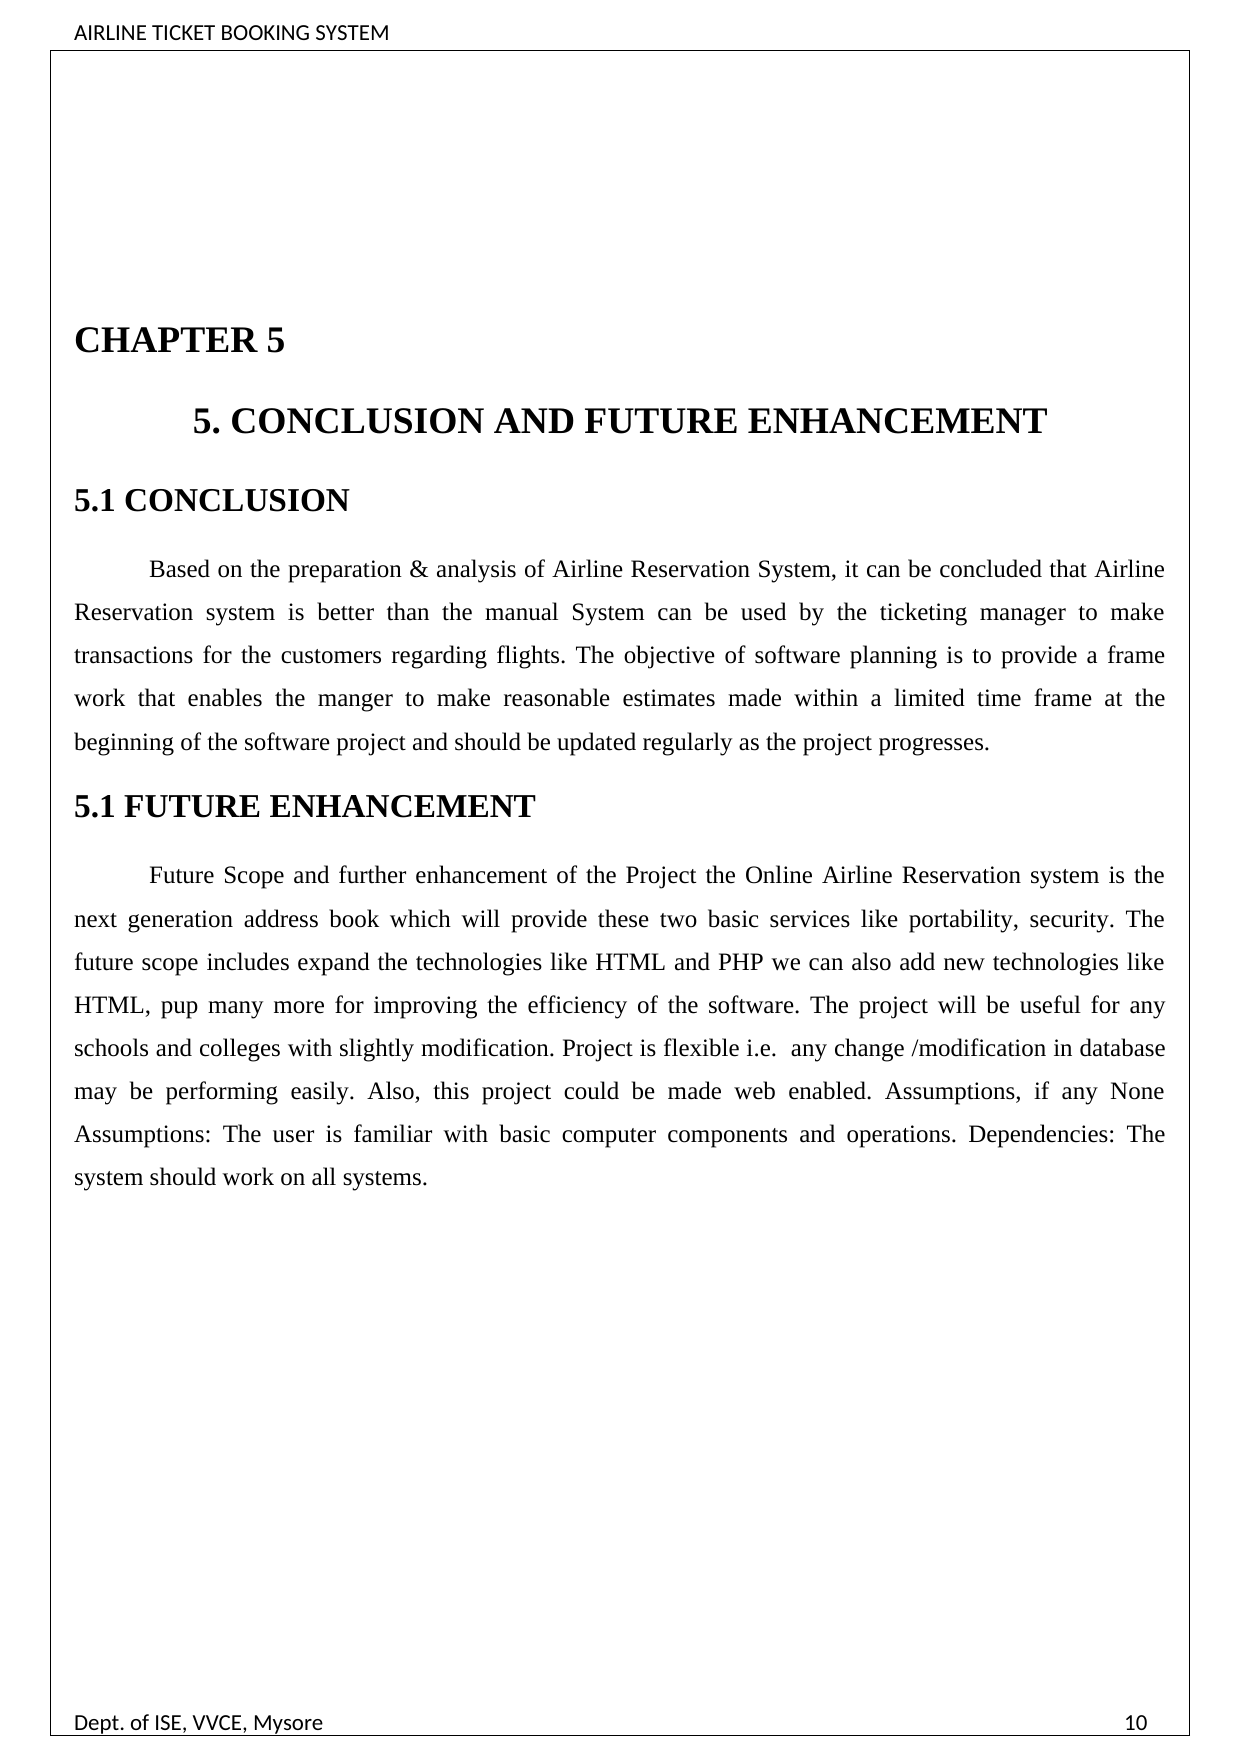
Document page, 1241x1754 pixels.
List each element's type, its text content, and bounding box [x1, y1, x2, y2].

text 5.1 CONCLUSION [74, 480, 1167, 518]
text Future Scope and further enhancement of the Project the Online Airline Reservation system is the next generation address book which will provide these two basic services like portability, security. The future scope includes expand the technologies like HTML and PHP we can also add new technologies like HTML, pup many more for improving the efficiency of the software. The project will be useful for any schools and colleges with slightly modification. Project is flexible i.e. any change /modification in database may be performing easily. Also, this project could be made web enabled. Assumptions, if any None Assumptions: The user is familiar with basic computer components and operations. Dependencies: The system should work on all systems. [74, 861, 1167, 1191]
text Based on the preparation & analysis of Airline Reservation System, it can be concluded that Airline Reservation system is better than the manual System can be used by the ticketing manager to make transactions for the customers regarding flights. The objective of software planning is to provide a frame work that enables the manger to make reasonable estimates made within a limited time frame at the beginning of the software project and should be updated regularly as the project progresses. [74, 554, 1167, 755]
text 5. CONCLUSION AND FUTURE ENHANCEMENT [74, 399, 1167, 442]
text CHAPTER 5 [74, 317, 1167, 360]
text 5.1 FUTURE ENHANCEMENT [74, 786, 1167, 825]
